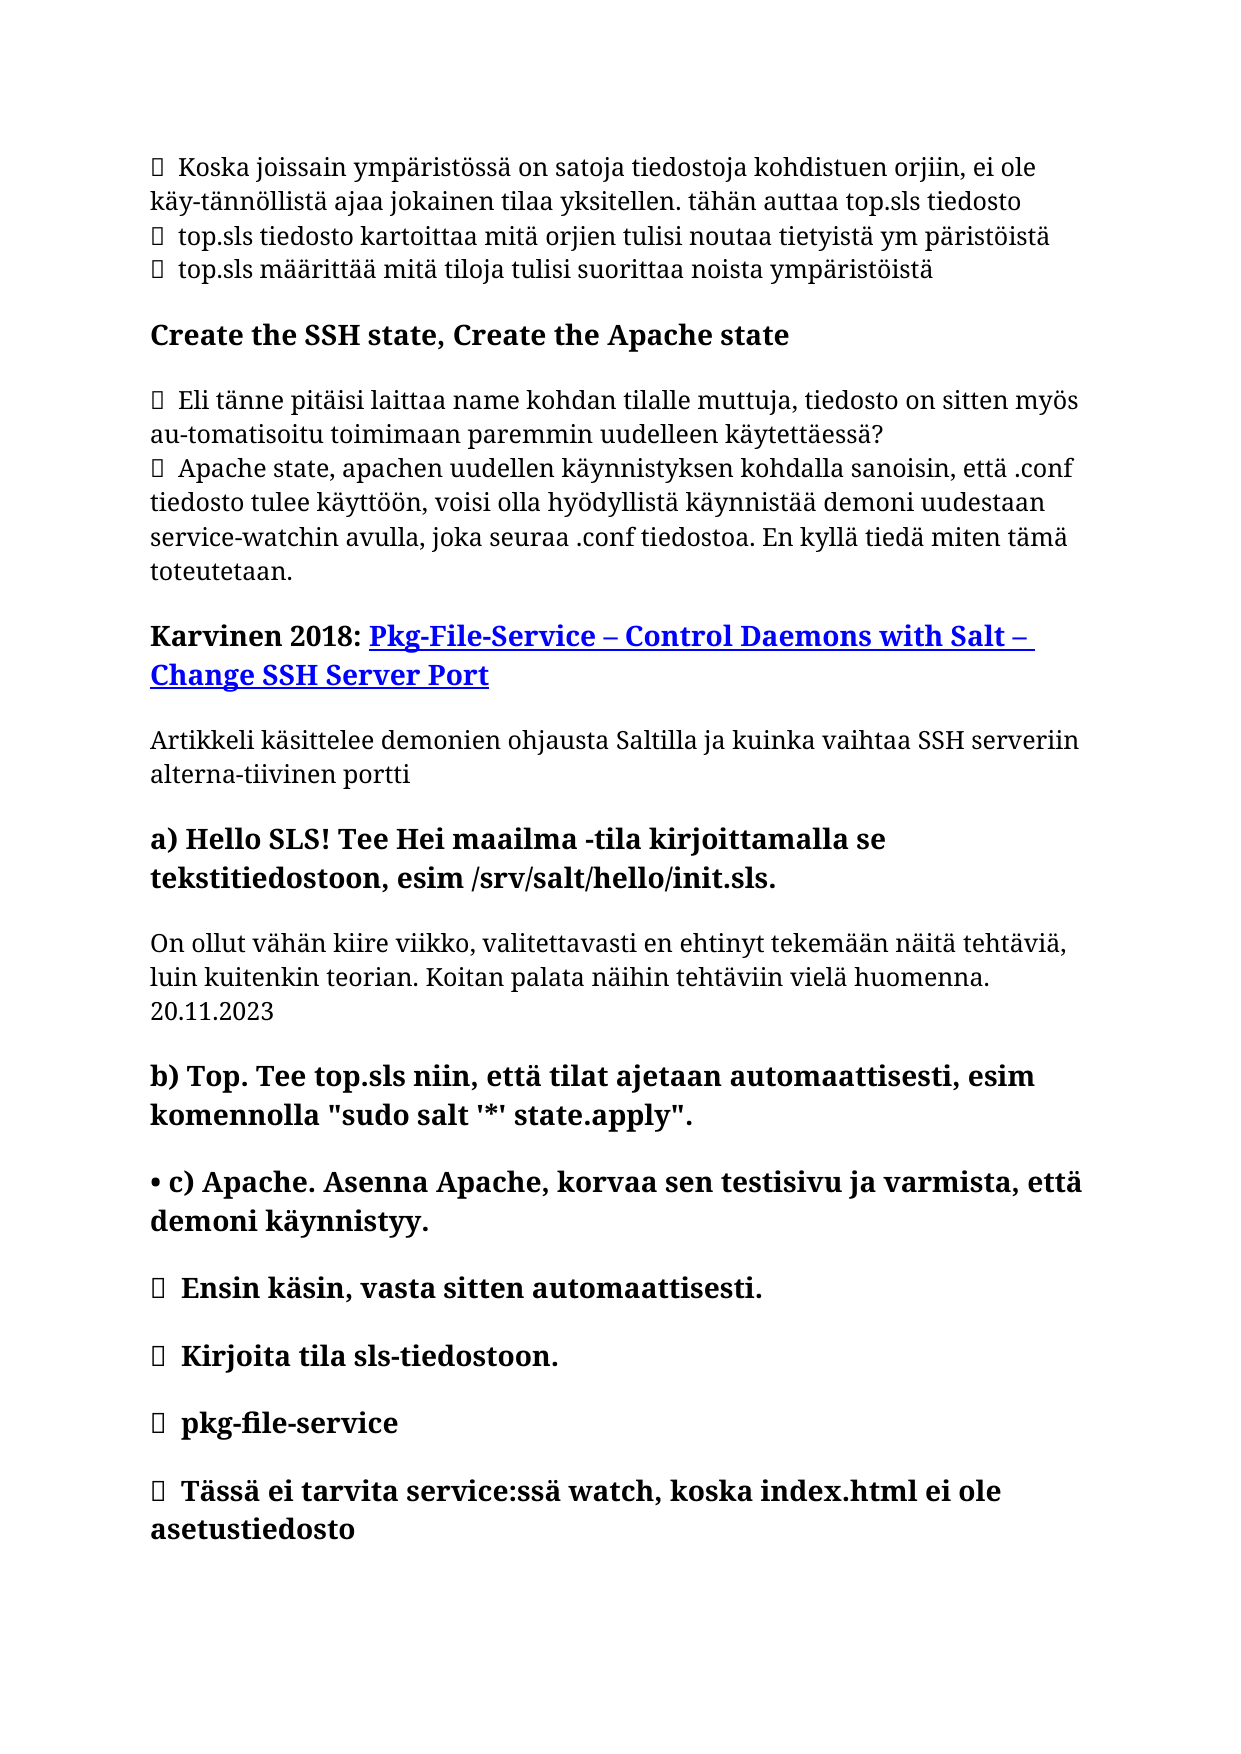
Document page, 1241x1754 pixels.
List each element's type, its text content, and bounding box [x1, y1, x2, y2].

subtitle  Tässä ei tarvita service:ssä watch, koska index.html ei ole asetustiedosto [150, 1471, 1090, 1548]
text  top.sls määrittää mitä tiloja tulisi suorittaa noista ympäristöistä [150, 252, 1090, 286]
subtitle  Ensin käsin, vasta sitten automaattisesti. [150, 1268, 1090, 1307]
text  Apache state, apachen uudellen käynnistyksen kohdalla sanoisin, että .conf tiedosto tulee käyttöön, voisi olla hyödyllistä käynnistää demoni uudestaan service-watchin avulla, joka seuraa .conf tiedostoa. En kyllä tiedä miten tämä toteutetaan. [150, 451, 1090, 587]
text Artikkeli käsittelee demonien ohjausta Saltilla ja kuinka vaihtaa SSH serveriin alterna-tiivinen portti [150, 722, 1090, 790]
subtitle b) Top. Tee top.sls niin, että tilat ajetaan automaattisesti, esim komennolla "sudo salt '*' state.apply". [150, 1057, 1090, 1133]
text  Eli tänne pitäisi laittaa name kohdan tilalle muttuja, tiedosto on sitten myös au-tomatisoitu toimimaan paremmin uudelleen käytettäessä? [150, 383, 1090, 451]
subtitle a) Hello SLS! Tee Hei maailma -tila kirjoittamalla se tekstitiedostoon, esim /srv/salt/hello/init.sls. [150, 819, 1090, 896]
subtitle Karvinen 2018: Pkg-File-Service – Control Daemons with Salt – Change SSH Server Port [150, 616, 1090, 693]
text On ollut vähän kiire viikko, valitettavasti en ehtinyt tekemään näitä tehtäviä, luin kuitenkin teorian. Koitan palata näihin tehtäviin vielä huomenna. 20.11.2023 [150, 925, 1090, 1028]
subtitle  Kirjoita tila sls-tiedostoon. [150, 1336, 1090, 1374]
subtitle Create the SSH state, Create the Apache state [150, 315, 1090, 354]
subtitle • c) Apache. Asenna Apache, korvaa sen testisivu ja varmista, että demoni käynnistyy. [150, 1163, 1090, 1239]
text  Koska joissain ympäristössä on satoja tiedostoja kohdistuen orjiin, ei ole käy-tännöllistä ajaa jokainen tilaa yksitellen. tähän auttaa top.sls tiedosto [150, 150, 1090, 218]
subtitle  pkg-file-service [150, 1403, 1090, 1442]
text  top.sls tiedosto kartoittaa mitä orjien tulisi noutaa tietyistä ym päristöistä [150, 218, 1090, 252]
